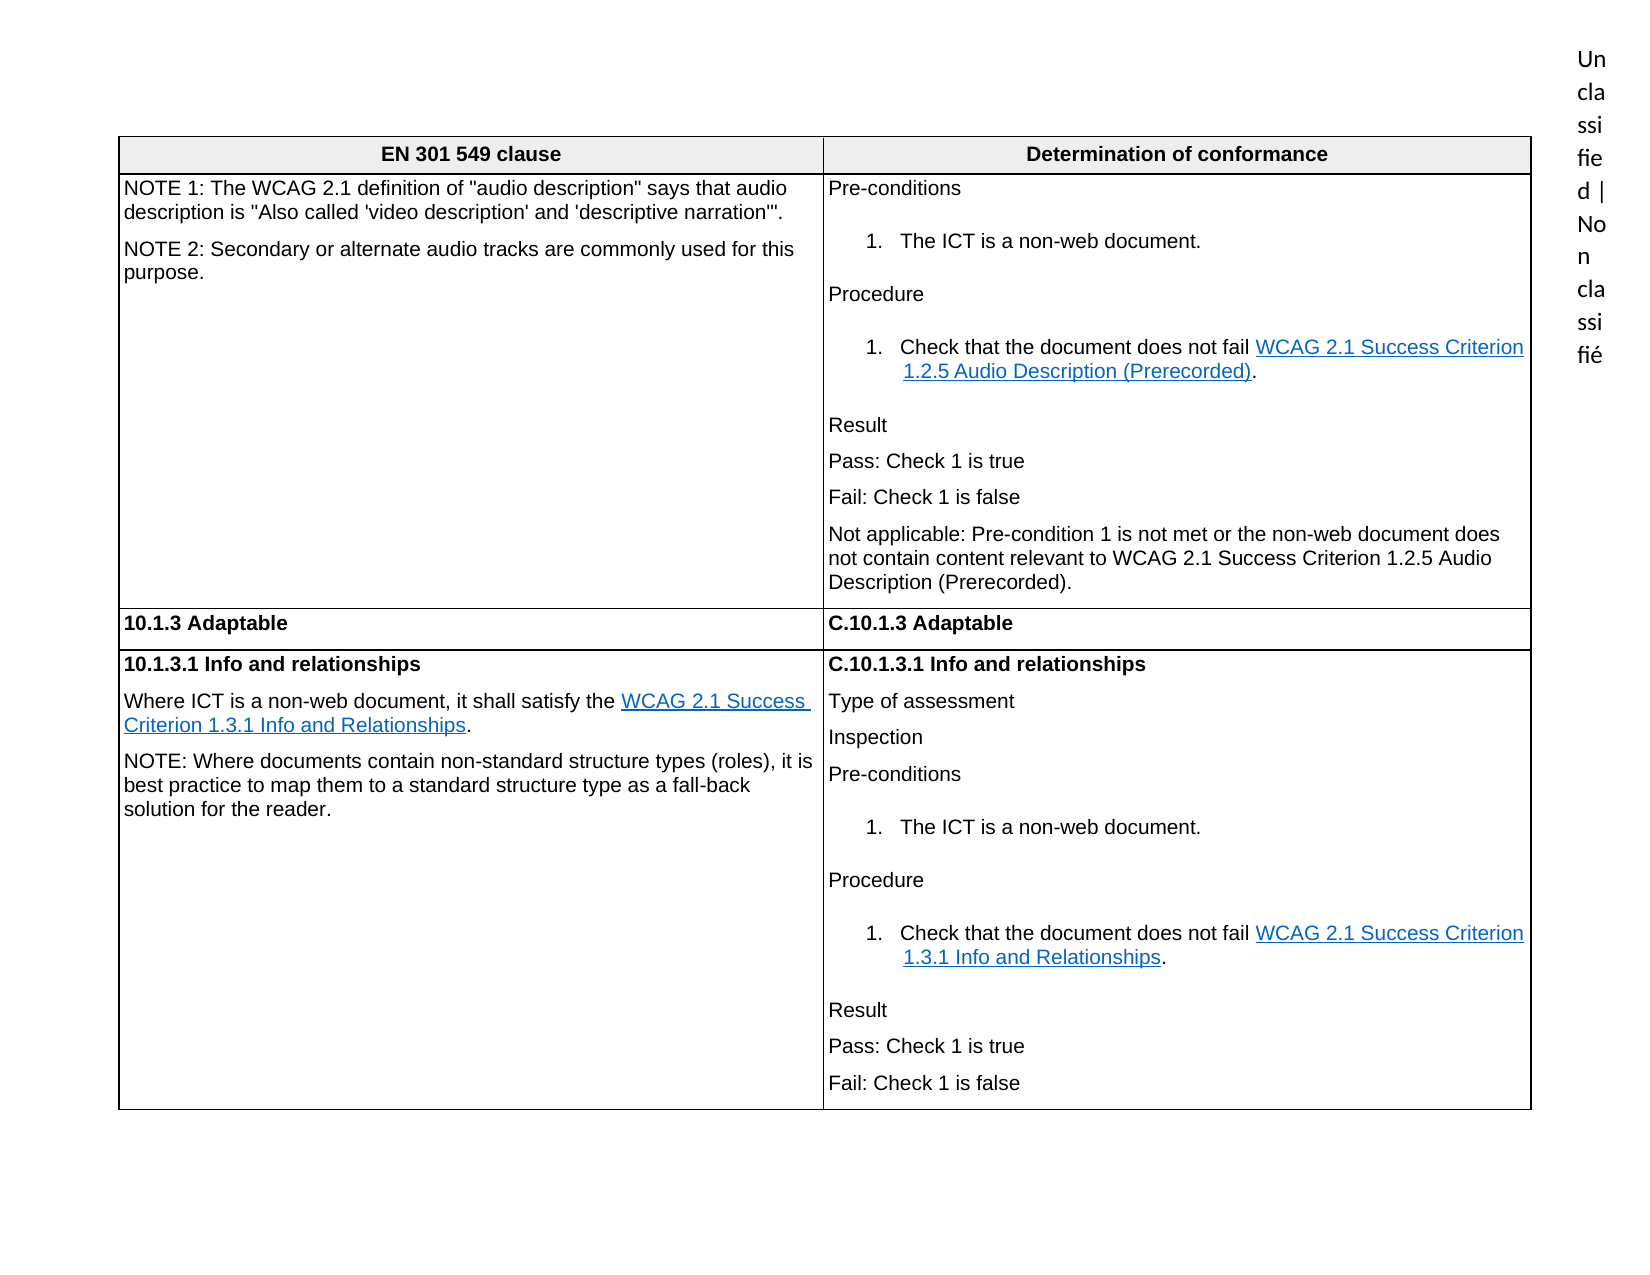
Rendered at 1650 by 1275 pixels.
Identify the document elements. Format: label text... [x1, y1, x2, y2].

table_cell 10.1.3 Adaptable [120, 609, 823, 649]
table_header Determination of conformance [824, 137, 1530, 173]
table_header EN 301 549 clause [120, 137, 823, 173]
table_cell C.10.1.3 Adaptable [824, 609, 1530, 649]
